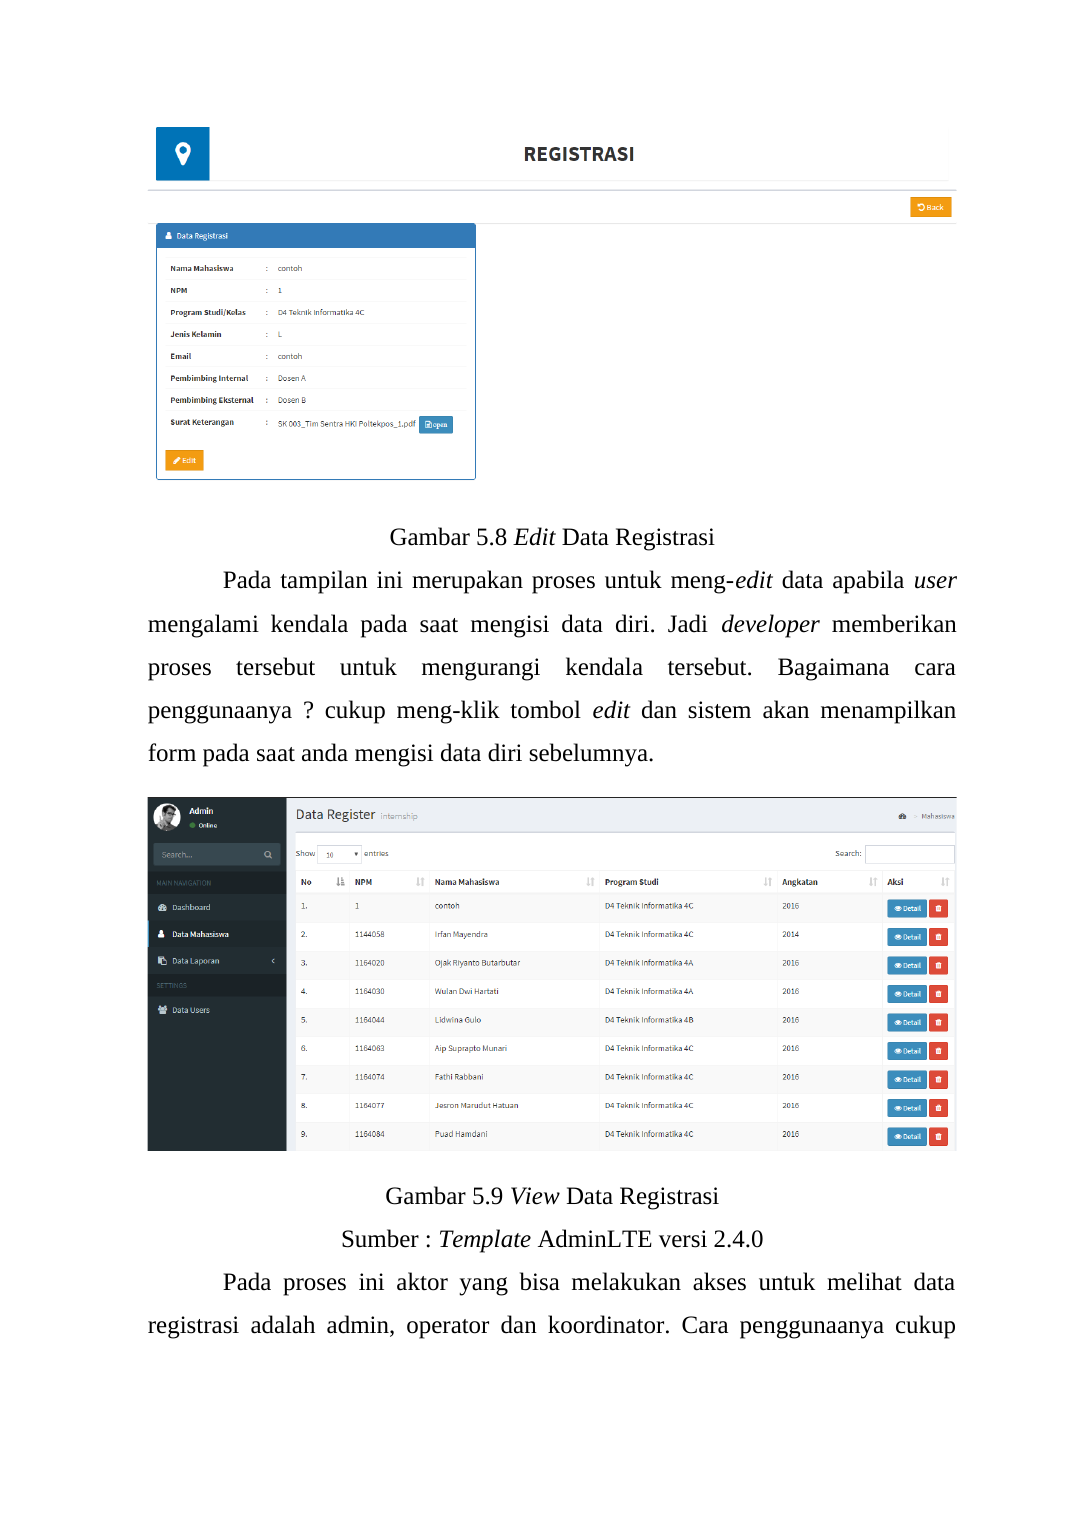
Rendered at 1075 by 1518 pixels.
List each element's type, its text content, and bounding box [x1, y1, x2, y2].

text Gambar 5.9 View Data Registrasi [148, 1181, 957, 1210]
picture [147, 118, 957, 492]
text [148, 1267, 957, 1339]
text Sumber : Template AdminLTE versi 2.4.0 [148, 1224, 957, 1253]
text Pada tampilan ini merupakan proses untuk meng-edit data apabila user mengalami kendala pada saat mengisi data diri. Jadi developer memberikan proses tersebut untuk mengurangi kendala tersebut. Bagaimana cara penggunaanya ? cukup meng-klik tombol edit dan sistem akan menampilkan form pada saat anda mengisi data diri sebelumnya. [148, 566, 957, 767]
picture [147, 797, 957, 1151]
text Gambar 5.8 Edit Data Registrasi [148, 522, 957, 551]
